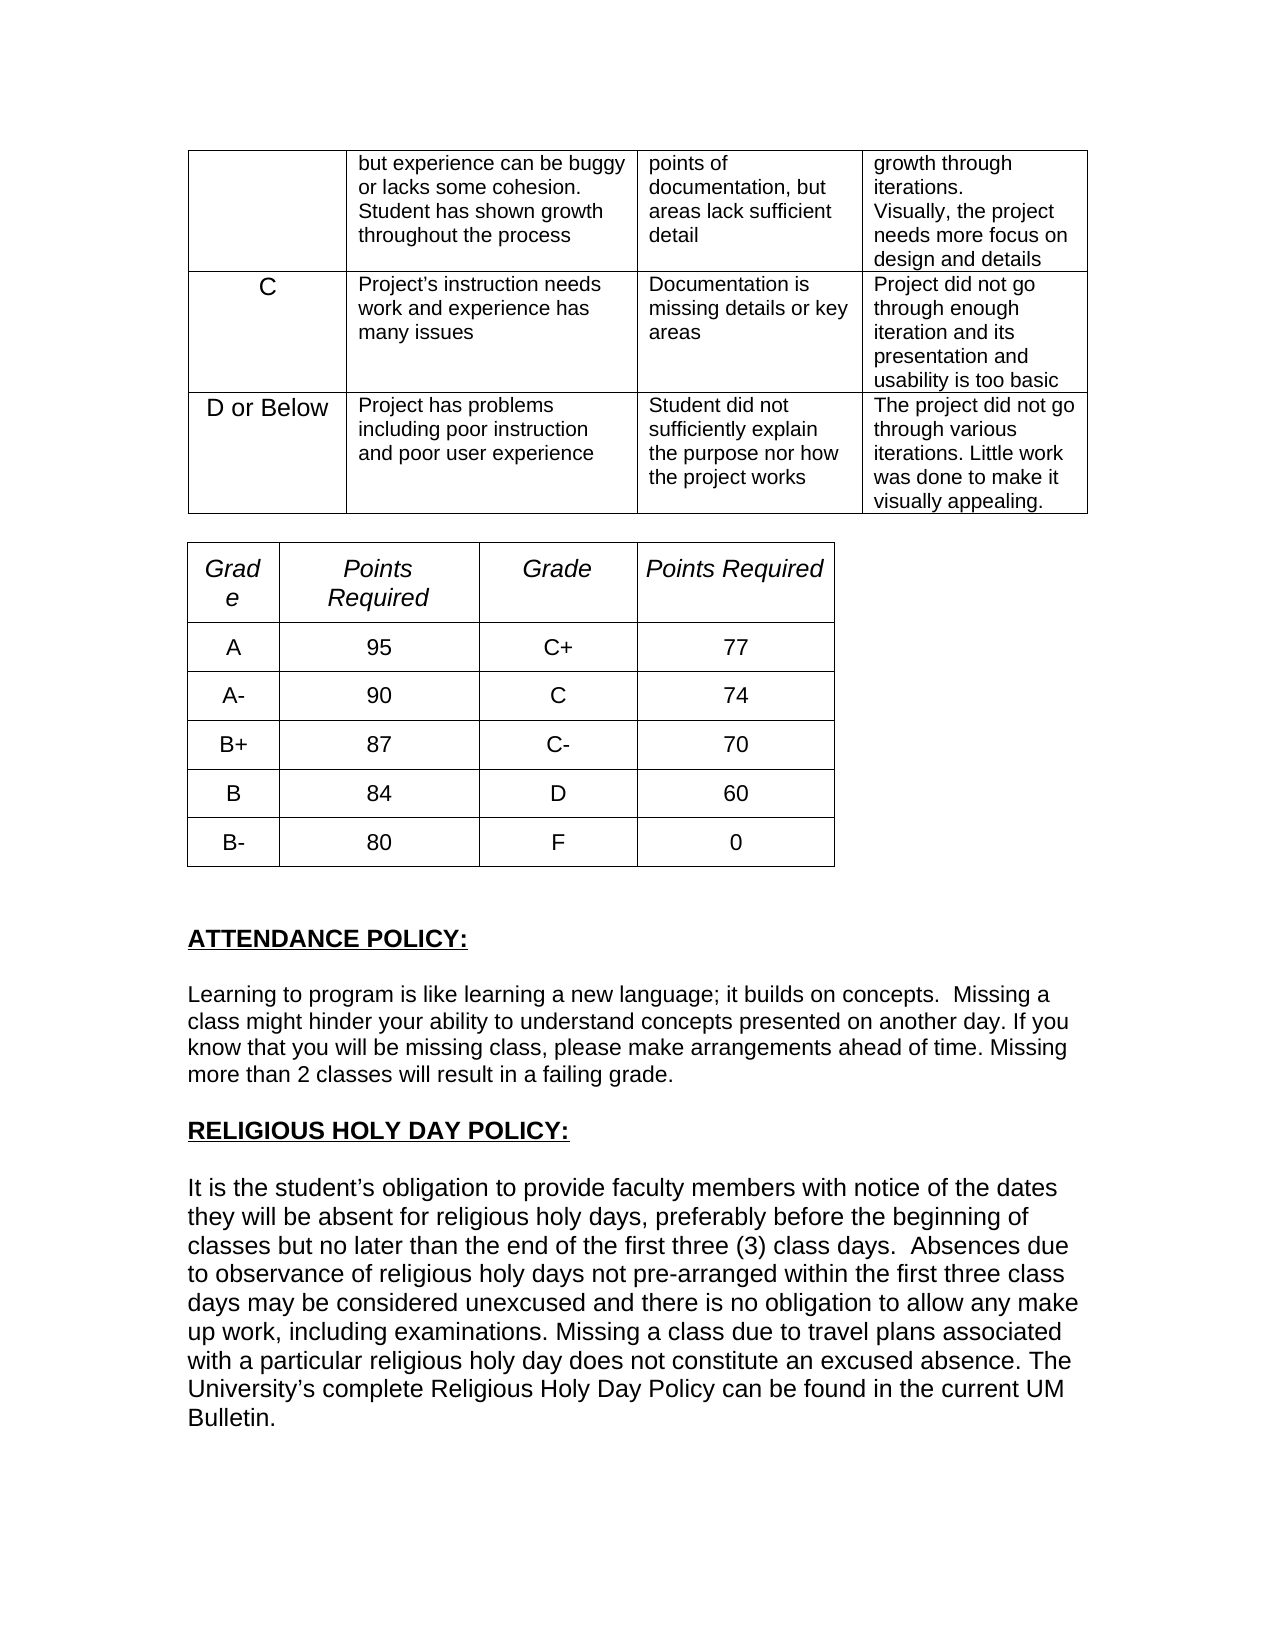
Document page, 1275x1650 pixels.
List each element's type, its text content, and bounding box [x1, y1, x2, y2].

table_cell B+ [188, 721, 279, 768]
table_cell 80 [280, 818, 479, 866]
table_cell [347, 151, 637, 271]
table_cell 0 [638, 818, 834, 866]
table_cell B [189, 151, 346, 271]
table_cell 84 [280, 770, 479, 817]
table_cell 87 [280, 721, 479, 768]
table_cell Student did not sufficiently explain the purpose nor how the project works [638, 393, 862, 512]
table_cell C [480, 672, 637, 720]
table_cell Project has problems including poor instruction and poor user experience [347, 393, 637, 512]
table_cell B [188, 770, 279, 817]
table_cell 70 [638, 721, 834, 768]
table_cell A- [188, 672, 279, 720]
table_cell Project’s instruction needs work and experience has many issues [347, 272, 637, 392]
table_cell 90 [280, 672, 479, 720]
table_header Grade [480, 543, 637, 622]
table_cell The project did not go through various iterations. Little work was done to make it visually appealing. [863, 393, 1087, 512]
table_cell D or Below [189, 393, 346, 512]
table_header Points Required [280, 543, 479, 622]
table_cell C [189, 272, 346, 392]
table_cell C+ [480, 623, 637, 671]
table_cell 74 [638, 672, 834, 720]
table_cell 95 [280, 623, 479, 671]
table_cell D [480, 770, 637, 817]
table_cell 77 [638, 623, 834, 671]
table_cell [863, 151, 1087, 271]
table_header Grade [188, 543, 279, 622]
table_cell A [188, 623, 279, 671]
table_cell F [480, 818, 637, 866]
table_cell Documentation is missing details or key areas [638, 272, 862, 392]
text RELIGIOUS HOLY DAY POLICY: [187, 1116, 1087, 1144]
text Learning to program is like learning a new language; it builds on concepts. Missing a class might hinder your ability to understand concepts presented on another day. If you know that you will be missing class, please make arrangements ahead of time. Missing more than 2 classes will result in a failing grade. [187, 981, 1087, 1087]
table_cell C- [480, 721, 637, 768]
text ATTENDANCE POLICY: [187, 924, 1087, 953]
table_cell Project did not go through enough iteration and its presentation and usability is too basic [863, 272, 1087, 392]
table_cell 60 [638, 770, 834, 817]
table_header Points Required [638, 543, 834, 622]
text It is the student’s obligation to provide faculty members with notice of the dates they will be absent for religious holy days, preferably before the beginning of classes but no later than the end of the first three (3) class days. Absences due to observance of religious holy days not pre-arranged within the first three class days may be considered unexcused and there is no obligation to allow any make up work, including examinations. Missing a class due to travel plans associated with a particular religious holy day does not constitute an excused absence. The University’s complete Religious Holy Day Policy can be found in the current UM Bulletin. [187, 1173, 1087, 1432]
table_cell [638, 151, 862, 271]
table_cell B- [188, 818, 279, 866]
